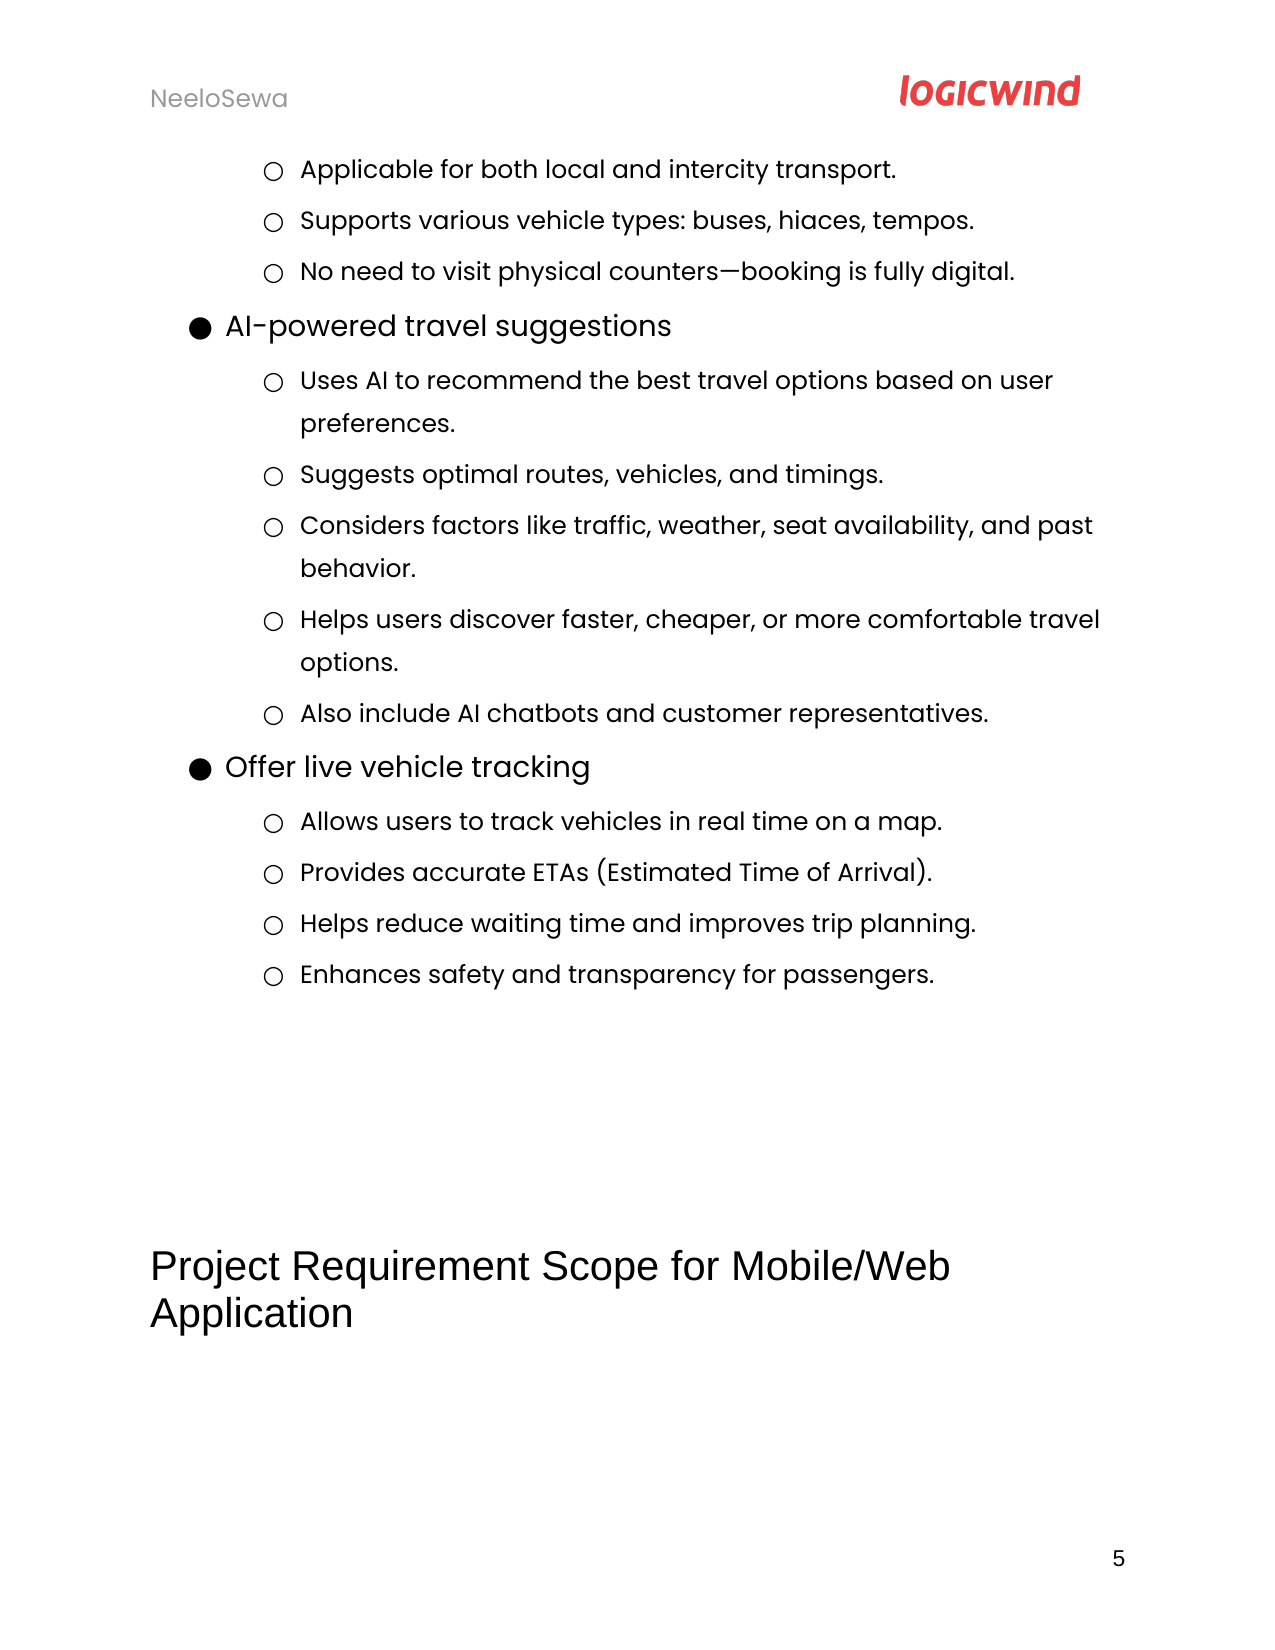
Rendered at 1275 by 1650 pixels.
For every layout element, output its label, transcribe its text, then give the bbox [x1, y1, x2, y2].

list Allows users to track vehicles in real time on a map. [262, 802, 1125, 839]
list Suggests optimal routes, vehicles, and timings. [262, 454, 1125, 492]
list Offer live vehicle tracking [187, 744, 1125, 788]
list No need to visit physical counters—booking is fully digital. [262, 252, 1125, 289]
list Also include AI chatbots and customer representatives. [262, 693, 1125, 731]
list Helps reduce waiting time and improves trip planning. [262, 904, 1125, 941]
picture [900, 75, 1080, 107]
list Uses AI to recommend the best travel options based on user preferences. [262, 361, 1125, 441]
list Provides accurate ETAs (Estimated Time of Arrival). [262, 853, 1125, 890]
list Supports various vehicle types: buses, hiaces, tempos. [262, 201, 1125, 238]
list Helps users discover faster, cheaper, or more comfortable travel options. [262, 599, 1125, 680]
list AI-powered travel suggestions [187, 302, 1125, 346]
list Considers factors like traffic, weather, seat availability, and past behavior. [262, 505, 1125, 586]
list Applicable for both local and intercity transport. [262, 150, 1125, 187]
list Enhances safety and transparency for passengers. [262, 954, 1125, 992]
subtitle Project Requirement Scope for Mobile/Web Application [150, 1241, 1125, 1337]
